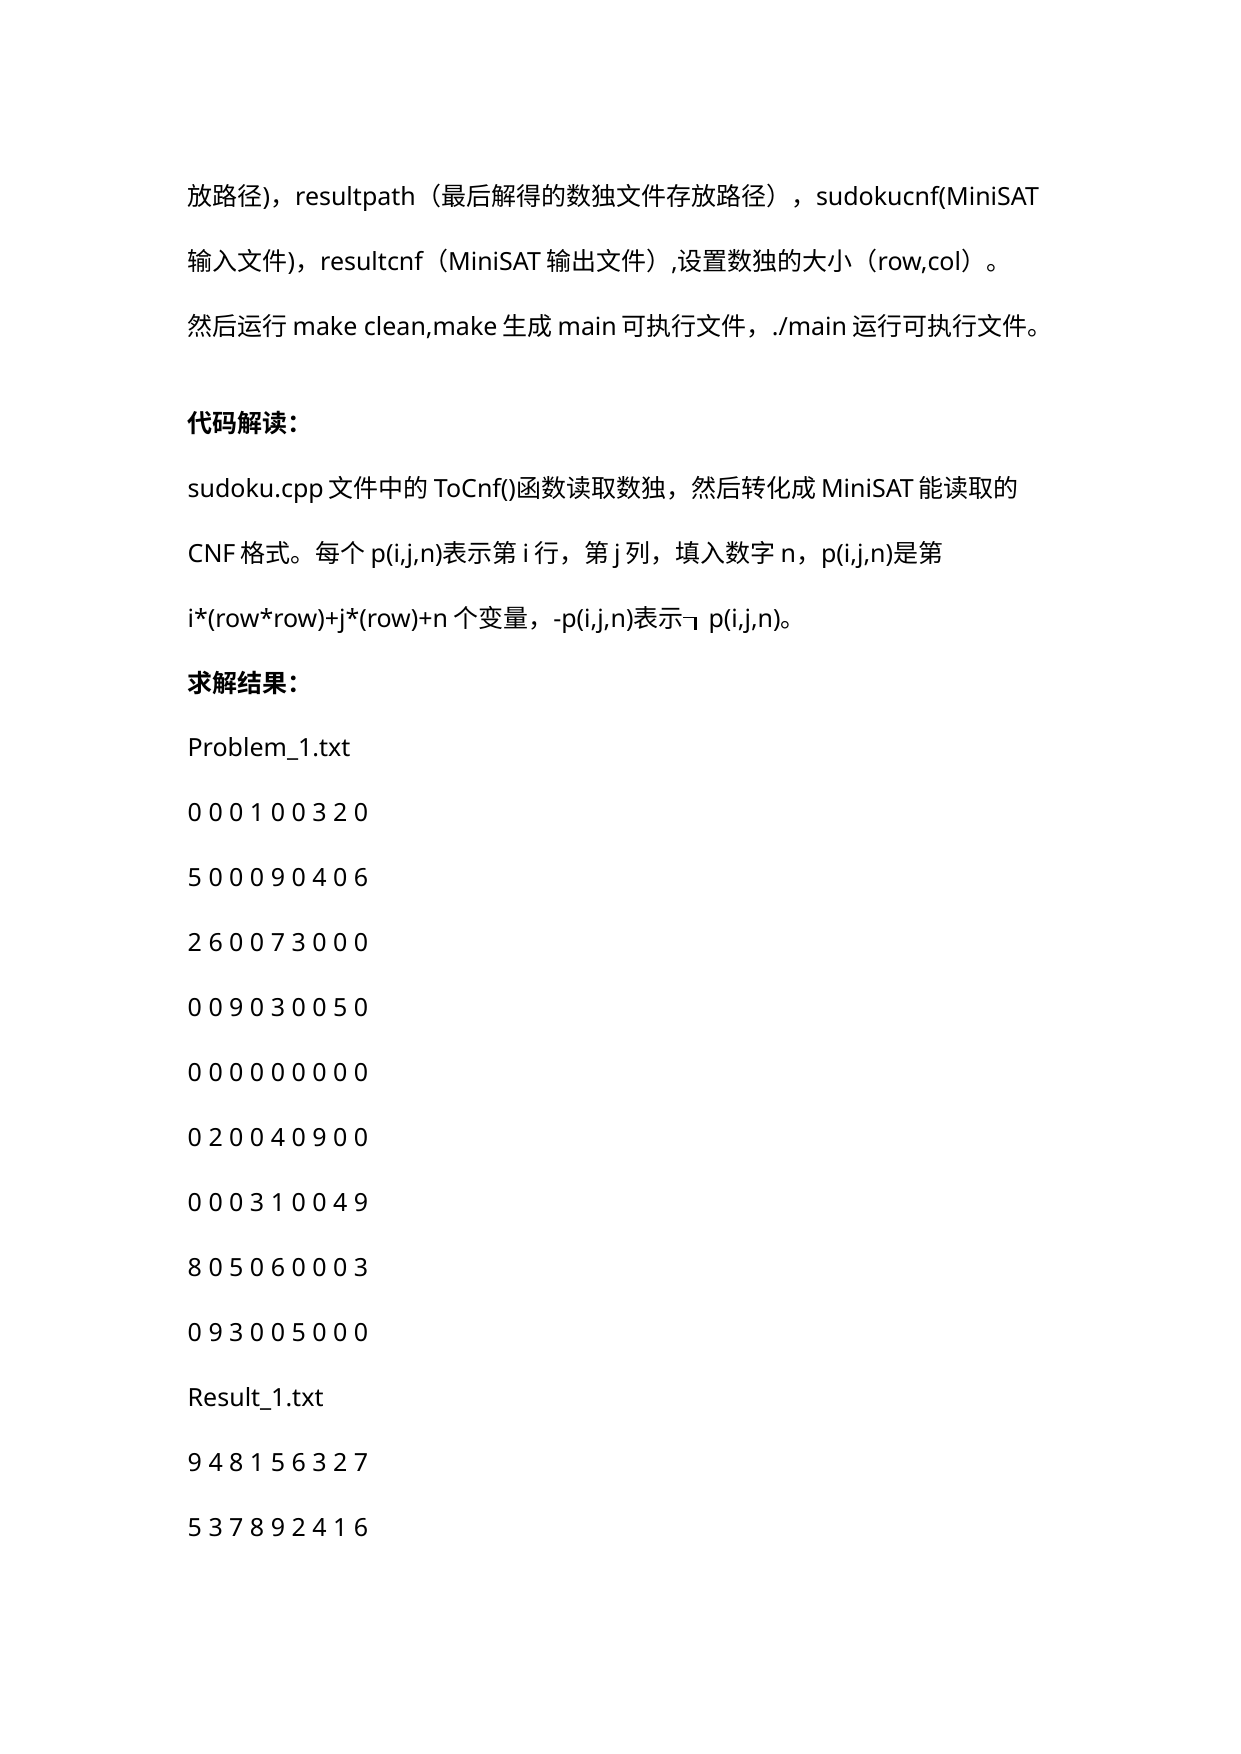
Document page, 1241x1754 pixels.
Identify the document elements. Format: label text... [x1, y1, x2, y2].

text 8 0 5 0 6 0 0 0 3 [187, 1234, 1053, 1299]
text 0 0 0 0 0 0 0 0 0 [187, 1039, 1053, 1104]
text 然后运行make clean,make生成main可执行文件，./main运行可执行文件。 [187, 292, 1053, 357]
text 0 0 0 1 0 0 3 2 0 [187, 779, 1053, 844]
text 0 2 0 0 4 0 9 0 0 [187, 1104, 1053, 1169]
text 代码解读： [187, 389, 1053, 454]
text 2 6 0 0 7 3 0 0 0 [187, 909, 1053, 974]
text Problem_1.txt [187, 714, 1053, 779]
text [187, 162, 1053, 292]
text 0 0 9 0 3 0 0 5 0 [187, 974, 1053, 1039]
text 求解结果： [187, 649, 1053, 714]
text 5 3 7 8 9 2 4 1 6 [187, 1494, 1053, 1559]
text Result_1.txt [187, 1364, 1053, 1429]
text 9 4 8 1 5 6 3 2 7 [187, 1429, 1053, 1494]
text 0 9 3 0 0 5 0 0 0 [187, 1299, 1053, 1364]
text 5 0 0 0 9 0 4 0 6 [187, 844, 1053, 909]
text 0 0 0 3 1 0 0 4 9 [187, 1169, 1053, 1234]
text sudoku.cpp文件中的ToCnf()函数读取数独，然后转化成MiniSAT能读取的CNF格式。每个p(i,j,n)表示第i行，第j列，填入数字n，p(i,j,n)是第i*(row*row)+j*(row)+n个变量，-p(i,j,n)表示┒p(i,j,n)。 [187, 454, 1053, 649]
